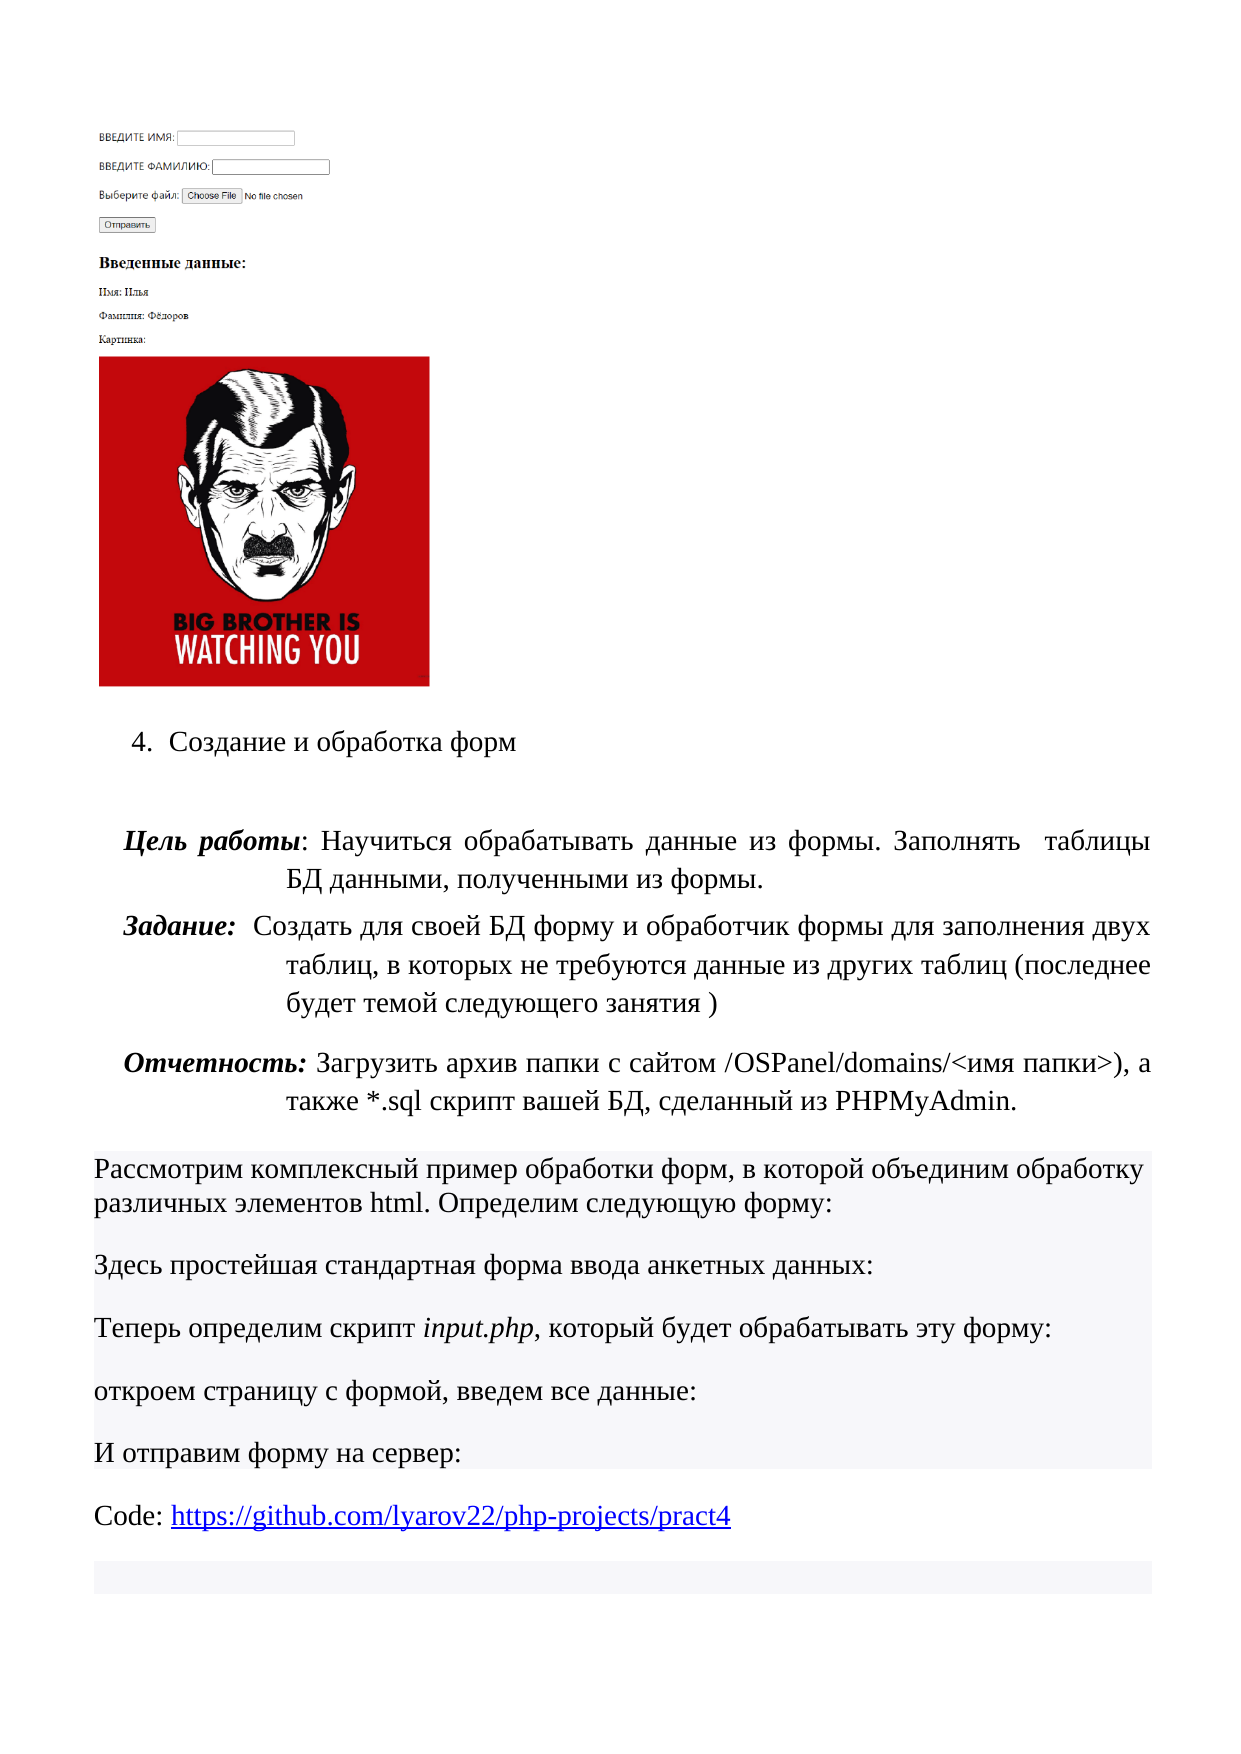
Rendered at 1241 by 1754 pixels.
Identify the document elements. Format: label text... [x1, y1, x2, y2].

text И отправим форму на сервер: [94, 1436, 1152, 1469]
picture [93, 118, 1150, 691]
text Здесь простейшая стандартная форма ввода анкетных данных: [94, 1247, 1152, 1281]
text Рассмотрим комплексный пример обработки форм, в которой объединим обработку различных элементов html. Определим следующую форму: [94, 1151, 1152, 1218]
text Теперь определим скрипт input.php, который будет обрабатывать эту форму: [94, 1310, 1152, 1344]
text Отчетность: Загрузить архив папки с сайтом /OSPanel/domains/<имя папки>), а также *.sql скрипт вашей БД, сделанный из PHPMyAdmin. [123, 1045, 1152, 1117]
text oткроем страницу с формой, введем все данные: [94, 1373, 1152, 1406]
list Создание и обработка форм [131, 724, 1152, 758]
text Задание: Создать для своей БД форму и обработчик формы для заполнения двух таблиц, в которых не требуются данные из других таблиц (последнее будет темой следующего занятия ) [123, 908, 1152, 1019]
list Code: https://github.com/lyarov22/php-projects/pract4 [94, 1498, 1152, 1532]
text Цель работы: Научиться обрабатывать данные из формы. Заполнять таблицы БД данными, полученными из формы. [123, 823, 1152, 895]
